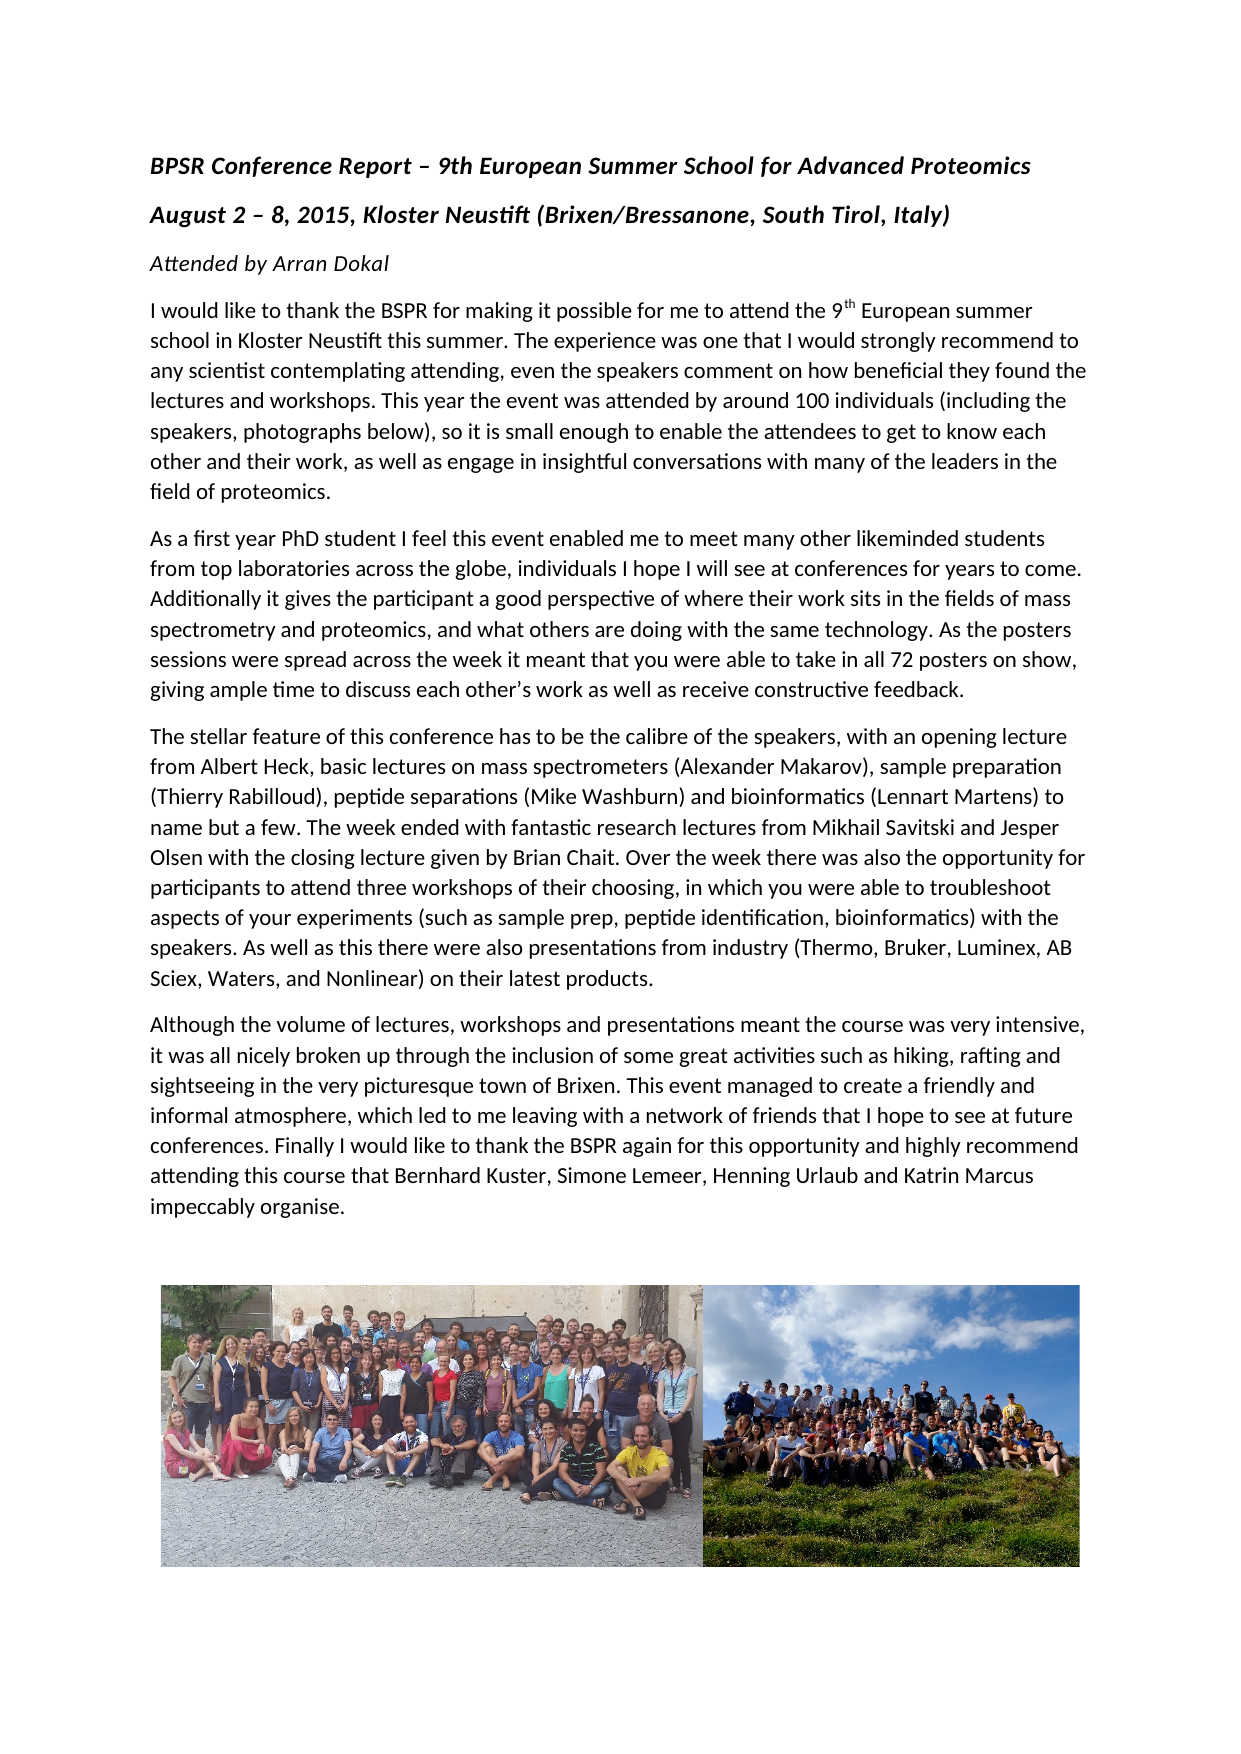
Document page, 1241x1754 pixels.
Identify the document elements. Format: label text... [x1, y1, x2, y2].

text Attended by Arran Dokal [150, 249, 1090, 277]
picture [160, 1285, 1080, 1567]
text Although the volume of lectures, workshops and presentations meant the course was very intensive, it was all nicely broken up through the inclusion of some great activities such as hiking, rafting and sightseeing in the very picturesque town of Brixen. This event managed to create a friendly and informal atmosphere, which led to me leaving with a network of friends that I hope to see at future conferences. Finally I would like to thank the BSPR again for this opportunity and highly recommend attending this course that Bernhard Kuster, Simone Lemeer, Henning Urlaub and Katrin Marcus impeccably organise. [150, 1011, 1090, 1220]
text BPSR Conference Report – 9th European Summer School for Advanced Proteomics [150, 150, 1090, 181]
text The stellar feature of this conference has to be the calibre of the speakers, with an opening lecture from Albert Heck, basic lectures on mass spectrometers (Alexander Makarov), sample preparation (Thierry Rabilloud), peptide separations (Mike Washburn) and bioinformatics (Lennart Martens) to name but a few. The week ended with fantastic research lectures from Mikhail Savitski and Jesper Olsen with the closing lecture given by Brian Chait. Over the week there was also the opportunity for participants to attend three workshops of their choosing, in which you were able to troubleshoot aspects of your experiments (such as sample prep, peptide identification, bioinformatics) with the speakers. As well as this there were also presentations from industry (Thermo, Bruker, Luminex, AB Sciex, Waters, and Nonlinear) on their latest products. [150, 722, 1090, 992]
text I would like to thank the BSPR for making it possible for me to attend the 9th European summer school in Kloster Neustift this summer. The experience was one that I would strongly recommend to any scientist contemplating attending, even the speakers comment on how beneficial they found the lectures and workshops. This year the event was attended by around 100 individuals (including the speakers, photographs below), so it is small enough to enable the attendees to get to know each other and their work, as well as engage in insightful conversations with many of the leaders in the field of proteomics. [150, 296, 1090, 505]
text August 2 – 8, 2015, Kloster Neustift (Brixen/Bressanone, South Tirol, Italy) [150, 199, 1090, 230]
text As a first year PhD student I feel this event enabled me to meet many other likeminded students from top laboratories across the globe, individuals I hope I will see at conferences for years to come. Additionally it gives the participant a good perspective of where their work sits in the fields of mass spectrometry and proteomics, and what others are doing with the same technology. As the posters sessions were spread across the week it meant that you were able to take in all 72 posters on show, giving ample time to discuss each other’s work as well as receive constructive feedback. [150, 524, 1090, 703]
